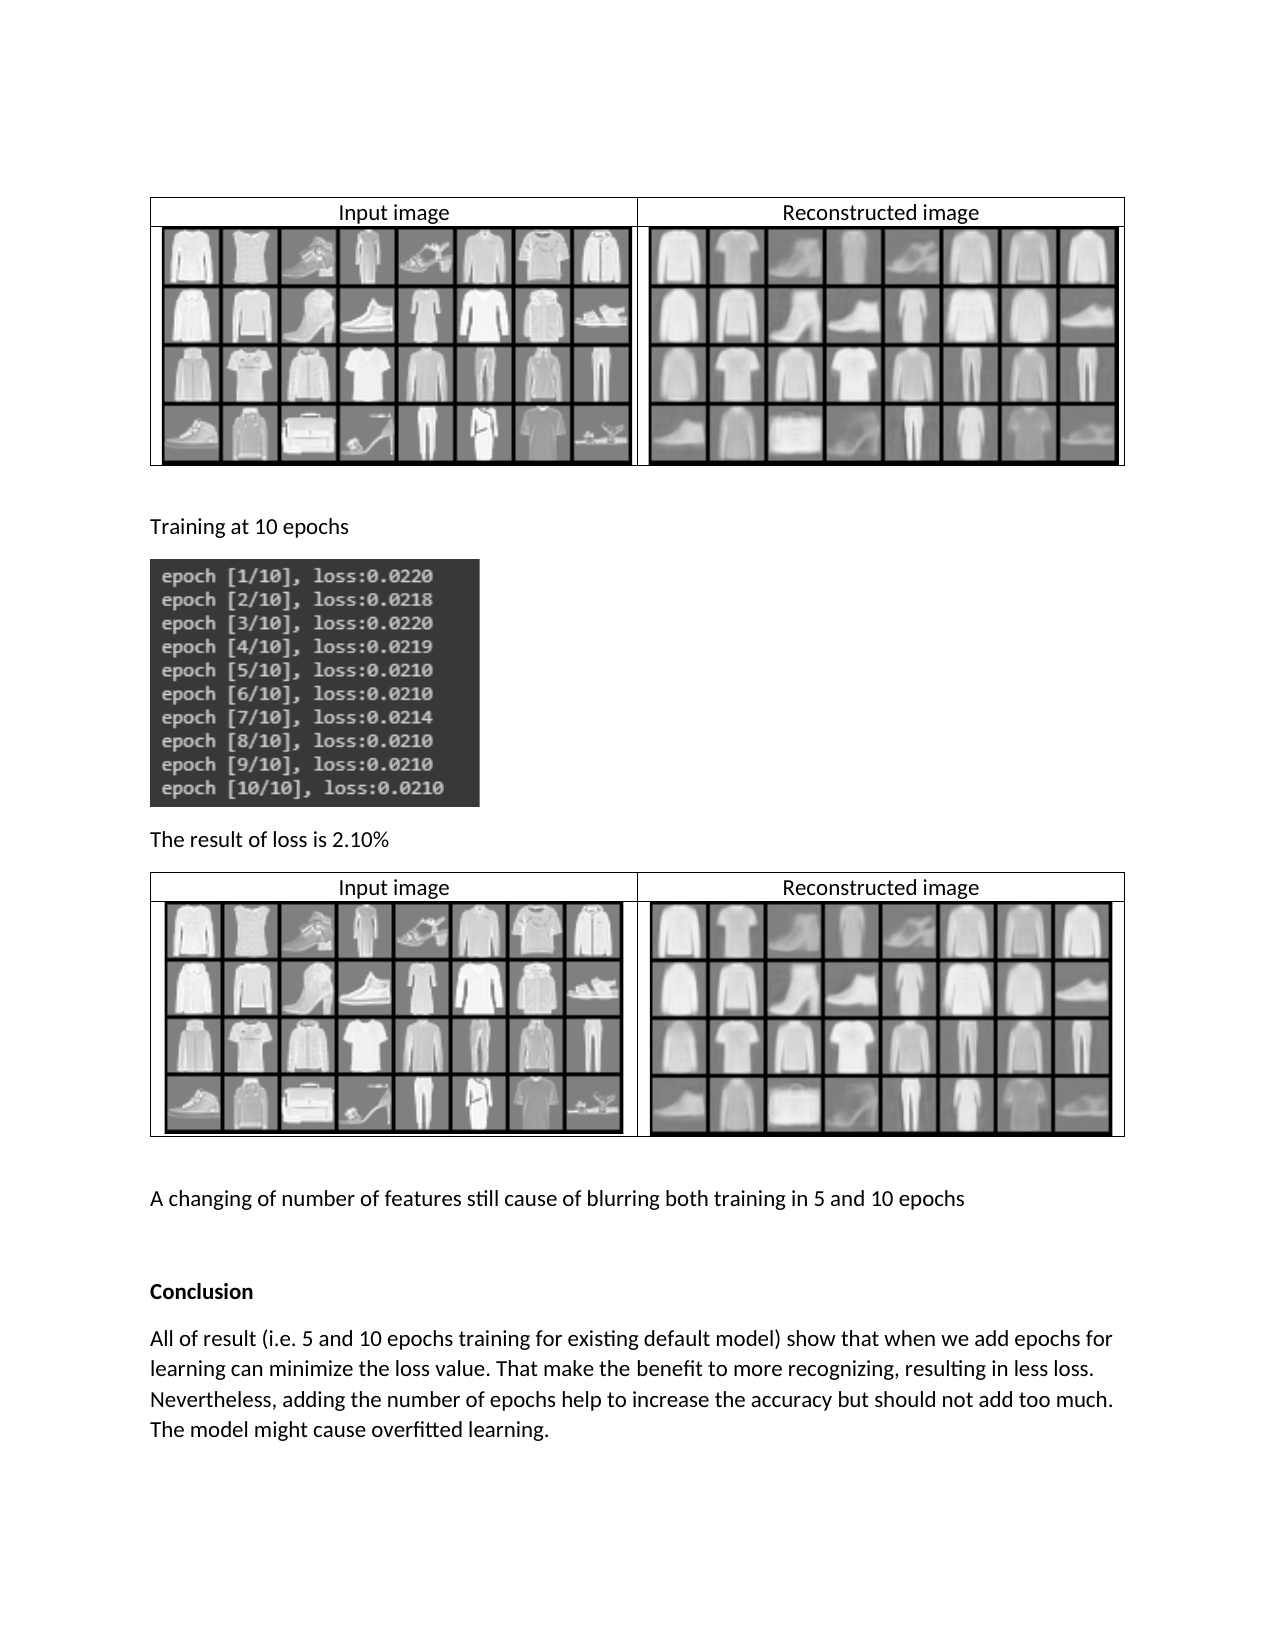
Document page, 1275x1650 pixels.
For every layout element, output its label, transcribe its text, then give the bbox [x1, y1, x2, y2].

table_cell [1113, 902, 1124, 1136]
picture [648, 227, 1119, 465]
text All of result (i.e. 5 and 10 epochs training for existing default model) show that when we add epochs for learning can minimize the loss value. That make the benefit to more recognizing, resulting in less loss. Nevertheless, adding the number of epochs help to increase the accuracy but should not add too much. The model might cause overfitted learning. [150, 1324, 1125, 1443]
text A changing of number of features still cause of blurring both training in 5 and 10 epochs [150, 1184, 1125, 1212]
table_cell [1119, 227, 1124, 464]
table_header Input image [151, 198, 637, 226]
text Conclusion [150, 1277, 1125, 1306]
table_cell [151, 227, 161, 464]
text Training at 10 epochs [150, 512, 1125, 541]
picture [150, 559, 480, 807]
picture [164, 902, 624, 1134]
table_cell [638, 227, 648, 464]
picture [161, 227, 633, 465]
table_cell [638, 902, 649, 1136]
table_cell [633, 227, 637, 464]
text The result of loss is 2.10% [150, 825, 1125, 853]
table_header Reconstructed image [638, 873, 1124, 901]
table_cell [151, 902, 637, 1136]
table_header Input image [151, 873, 637, 901]
picture [649, 902, 1113, 1136]
table_header Reconstructed image [638, 198, 1124, 226]
